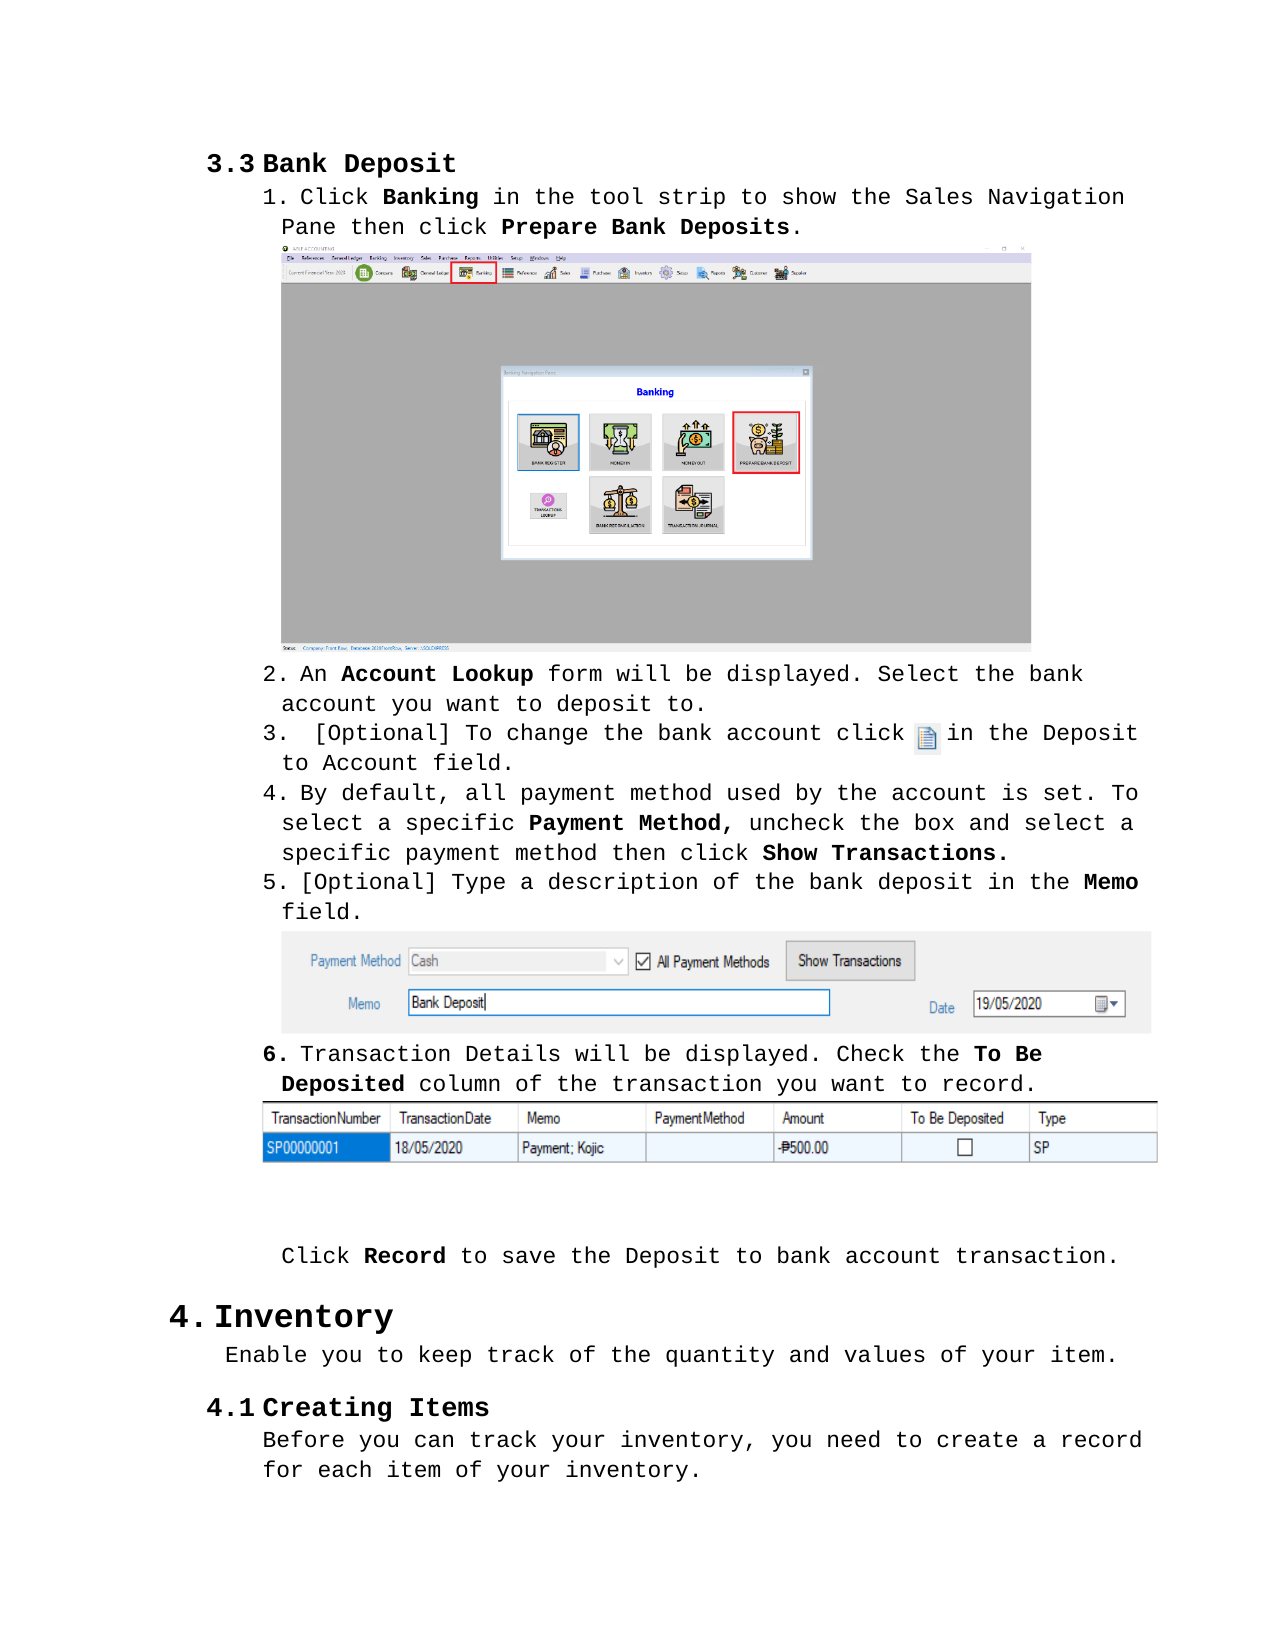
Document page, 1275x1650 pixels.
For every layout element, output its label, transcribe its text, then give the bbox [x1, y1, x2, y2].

list An Account Lookup form will be displayed. Select the bank account you want to deposit to. [262, 662, 1172, 718]
picture [262, 1101, 1158, 1241]
list Transaction Details will be displayed. Check the To Be Deposited column of the transaction you want to record. [262, 1042, 1172, 1098]
subtitle Bank Deposit [206, 150, 1172, 181]
picture [281, 930, 1152, 1039]
picture [281, 245, 1032, 652]
subtitle Inventory [169, 1299, 1172, 1337]
picture [914, 723, 942, 755]
list By default, all payment method used by the account is set. To select a specific Payment Method, uncheck the box and select a specific payment method then click Show Transactions. [262, 781, 1172, 867]
subtitle Creating Items [206, 1393, 1172, 1424]
text Before you can track your inventory, you need to create a record for each item of your inventory. [262, 1429, 1172, 1484]
list [Optional] To change the bank account click in the Deposit to Account field. [262, 722, 1172, 777]
text Enable you to keep track of the quantity and values of your item. [150, 1343, 1172, 1369]
